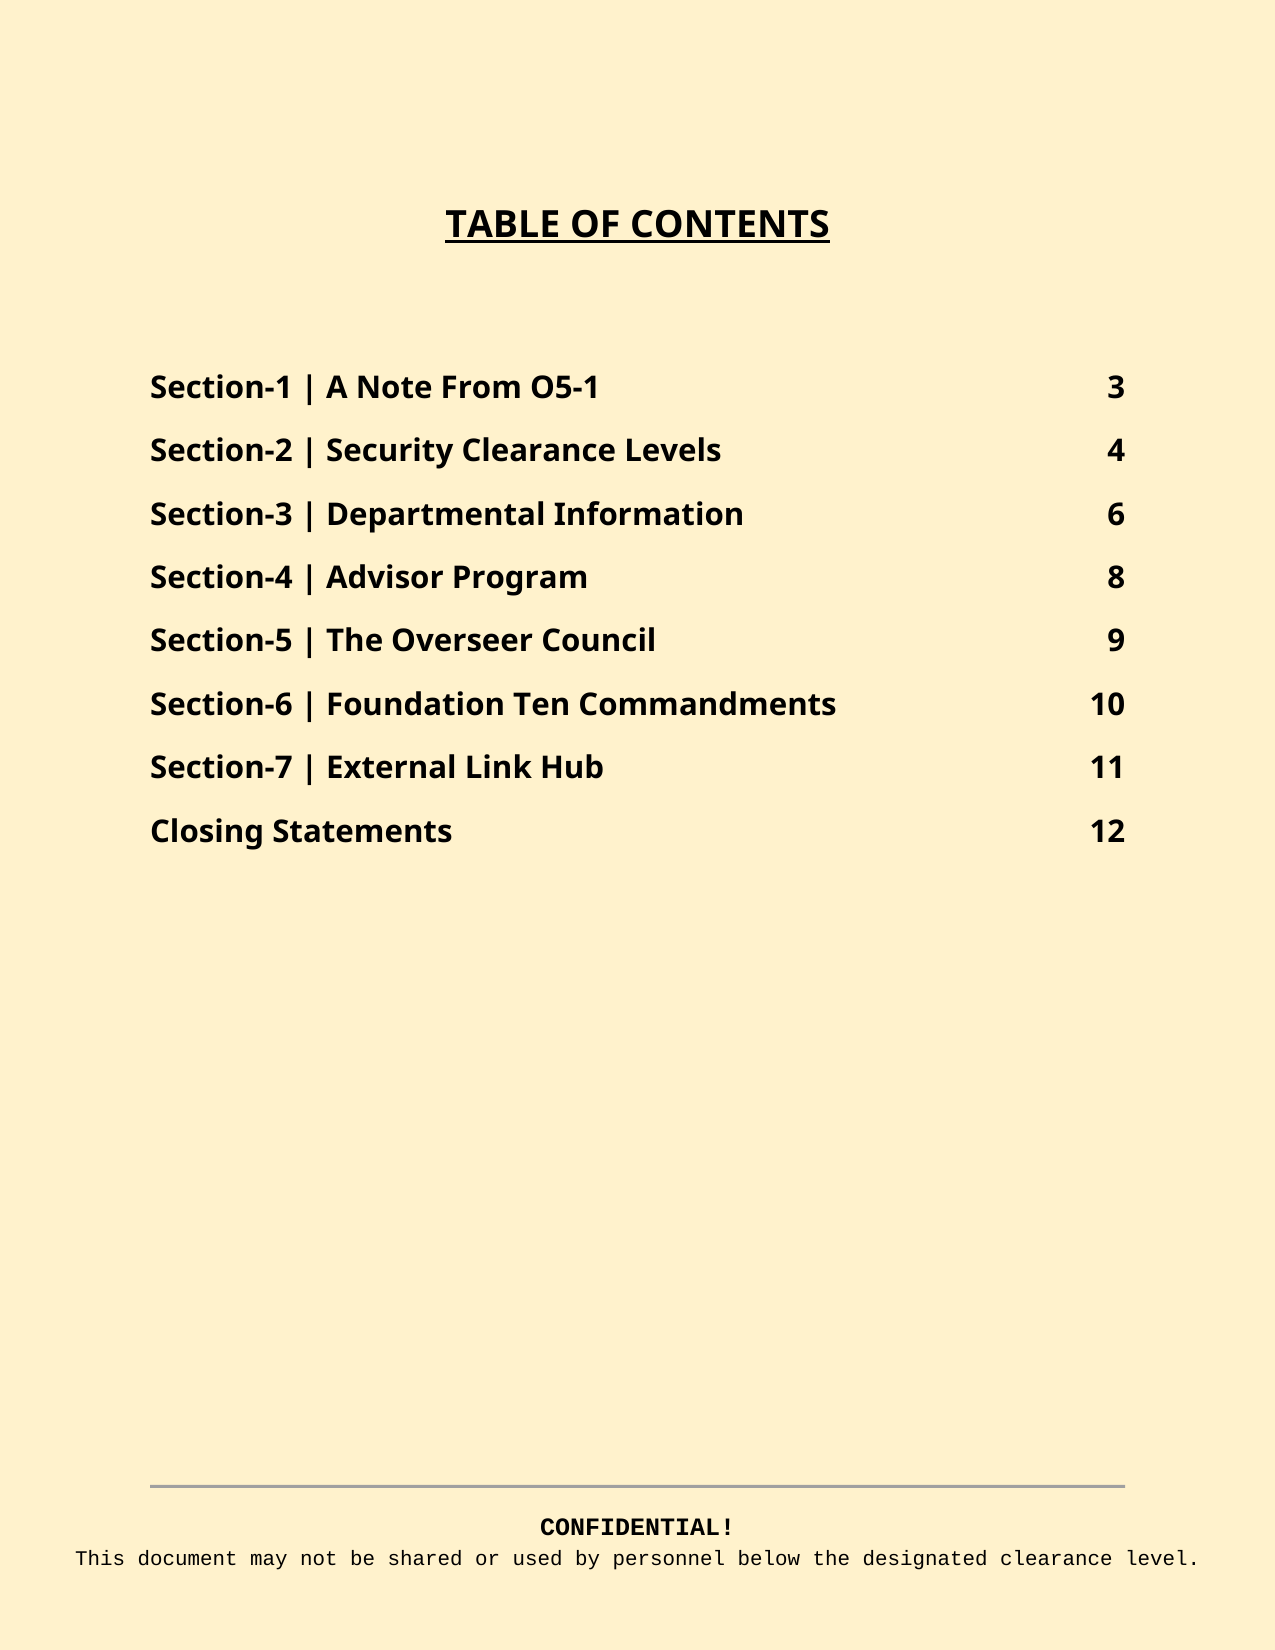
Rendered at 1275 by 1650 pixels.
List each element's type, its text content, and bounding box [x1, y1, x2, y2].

text TABLE OF CONTENTS [75, 197, 1200, 248]
